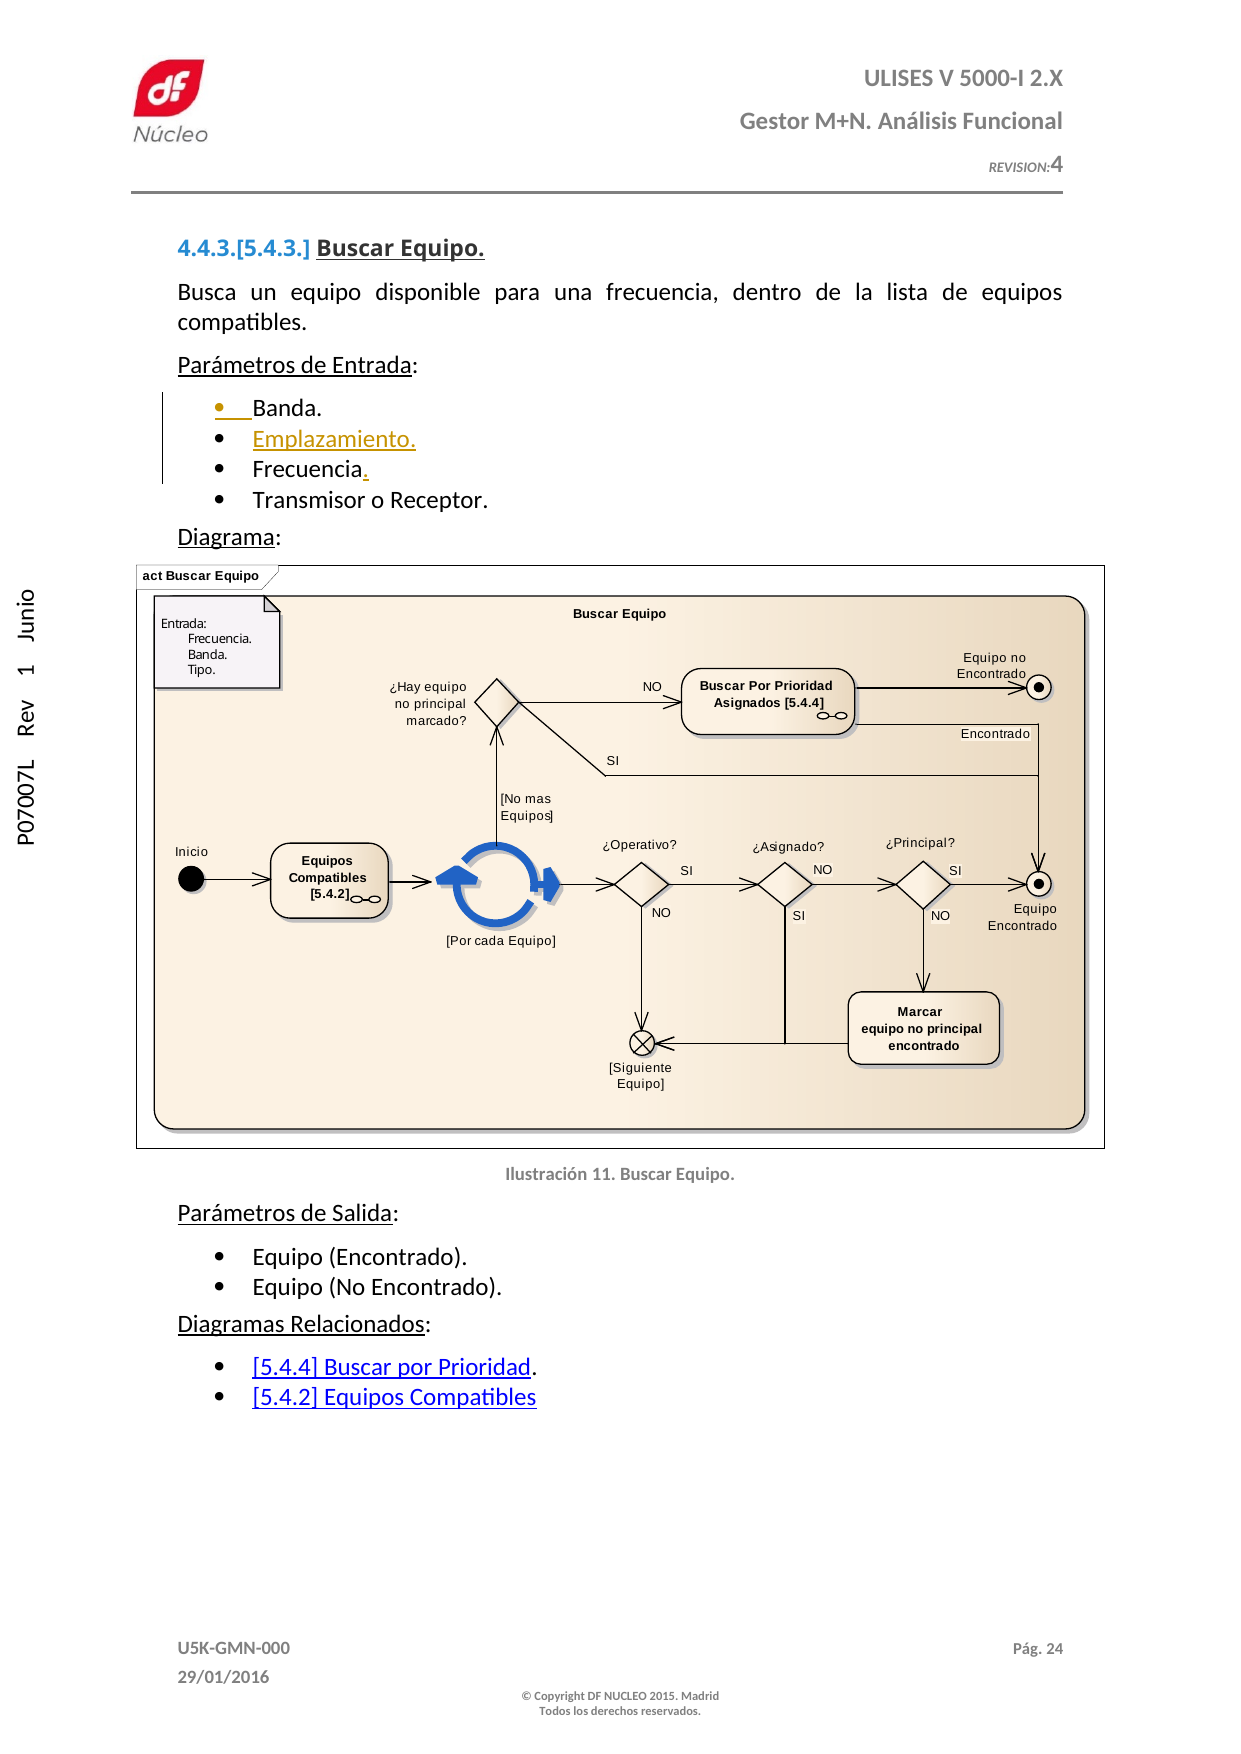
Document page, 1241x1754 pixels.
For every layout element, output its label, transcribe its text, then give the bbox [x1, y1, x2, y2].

subtitle Buscar Equipo. [177, 232, 1063, 263]
list Transmisor o Receptor. [215, 484, 1063, 514]
text Parámetros de Salida: [177, 1198, 1063, 1228]
list Equipo (No Encontrado). [215, 1271, 1063, 1302]
list Equipo (Encontrado). [215, 1241, 1063, 1271]
list [5.4.2] Equipos Compatibles [215, 1381, 1063, 1412]
text Busca un equipo disponible para una frecuencia, dentro de la lista de equipos compatibles. [177, 276, 1063, 337]
text Diagramas Relacionados: [177, 1308, 1063, 1338]
list [5.4.4] Buscar por Prioridad. [215, 1351, 1063, 1381]
list Frecuencia [215, 453, 1063, 484]
picture [131, 55, 209, 146]
list Banda. [215, 392, 1063, 423]
text Diagrama: [177, 521, 1063, 551]
text Parámetros de Entrada: [177, 349, 1063, 380]
